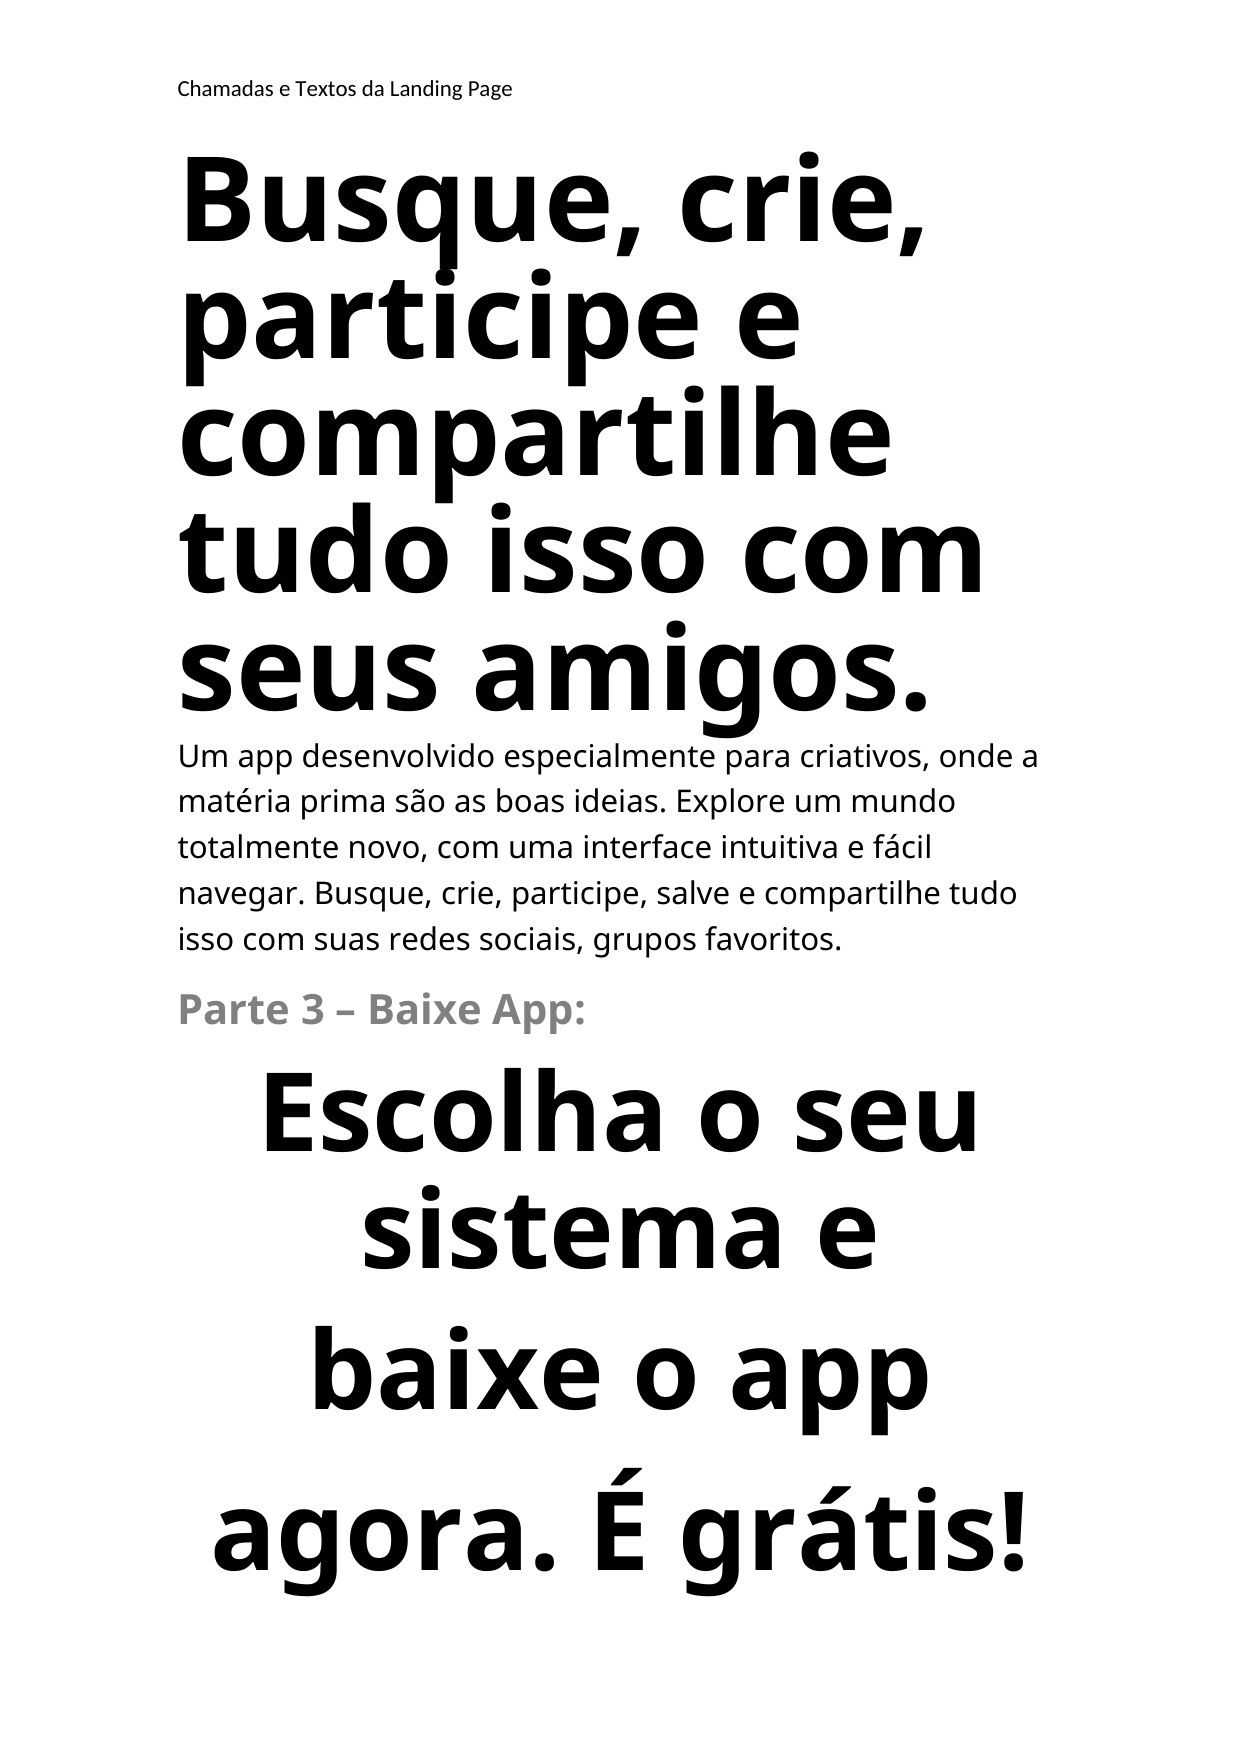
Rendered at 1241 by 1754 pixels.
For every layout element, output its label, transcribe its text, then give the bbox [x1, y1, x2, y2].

text baixe o app agora. É grátis! [177, 1292, 1063, 1602]
text seus amigos. [177, 616, 1063, 733]
text Escolha o seu sistema e [177, 1058, 1063, 1292]
text tudo isso com [177, 499, 1063, 616]
text Parte 3 – Baixe App: [177, 980, 1063, 1037]
text Busque, crie, participe e compartilhe [177, 148, 1063, 499]
text Um app desenvolvido especialmente para criativos, onde a matéria prima são as boas ideias. Explore um mundo totalmente novo, com uma interface intuitiva e fácil navegar. Busque, crie, participe, salve e compartilhe tudo isso com suas redes sociais, grupos favoritos. [177, 733, 1063, 960]
